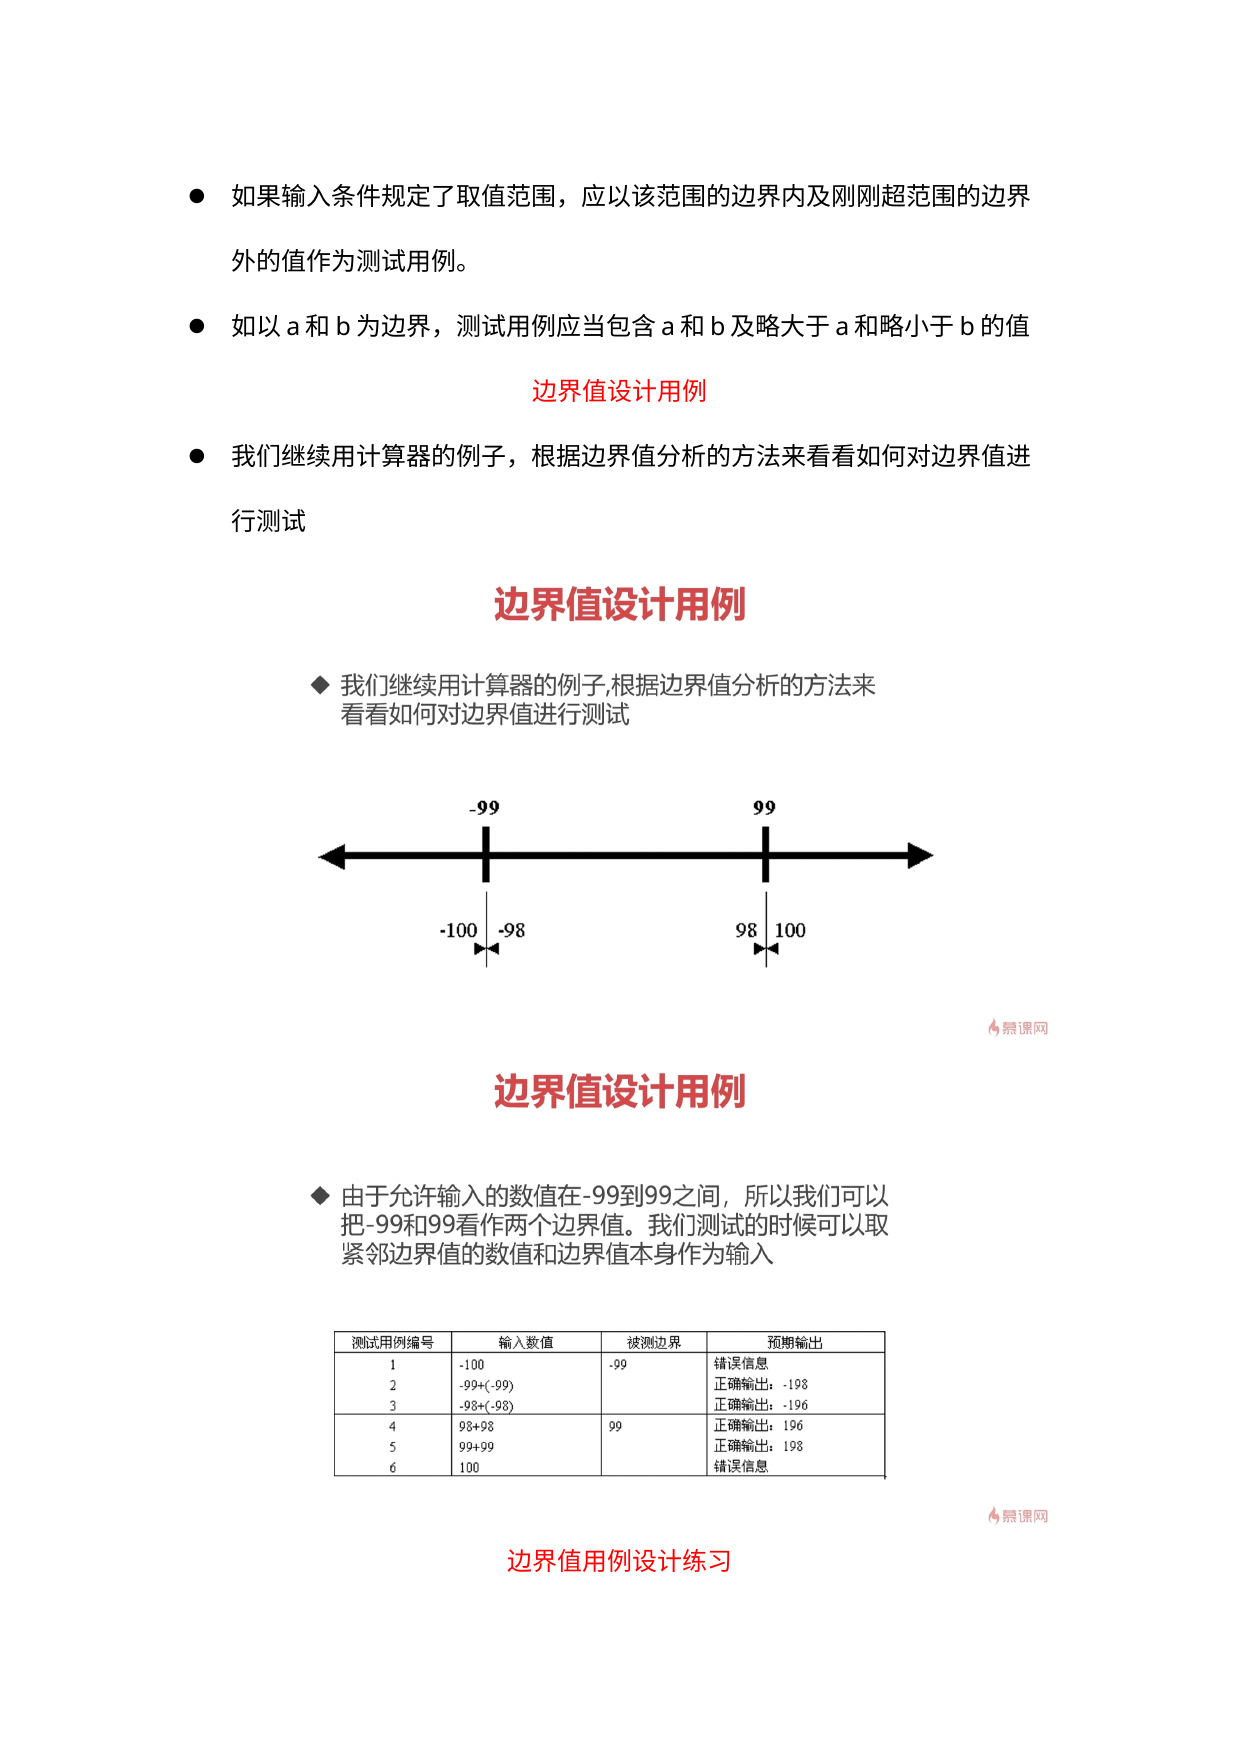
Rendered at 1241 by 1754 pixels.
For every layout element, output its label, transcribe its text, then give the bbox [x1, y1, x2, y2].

list 如以a和b为边界，测试用例应当包含a和b及略大于a和略小于b的值 [187, 292, 1053, 357]
picture [187, 552, 1053, 1039]
list 如果输入条件规定了取值范围，应以该范围的边界内及刚刚超范围的边界外的值作为测试用例。 [187, 162, 1053, 292]
list 我们继续用计算器的例子，根据边界值分析的方法来看看如何对边界值进行测试 [187, 422, 1053, 552]
text 边界值设计用例 [187, 357, 1053, 422]
picture [187, 1040, 1053, 1527]
text 边界值用例设计练习 [187, 1527, 1053, 1592]
